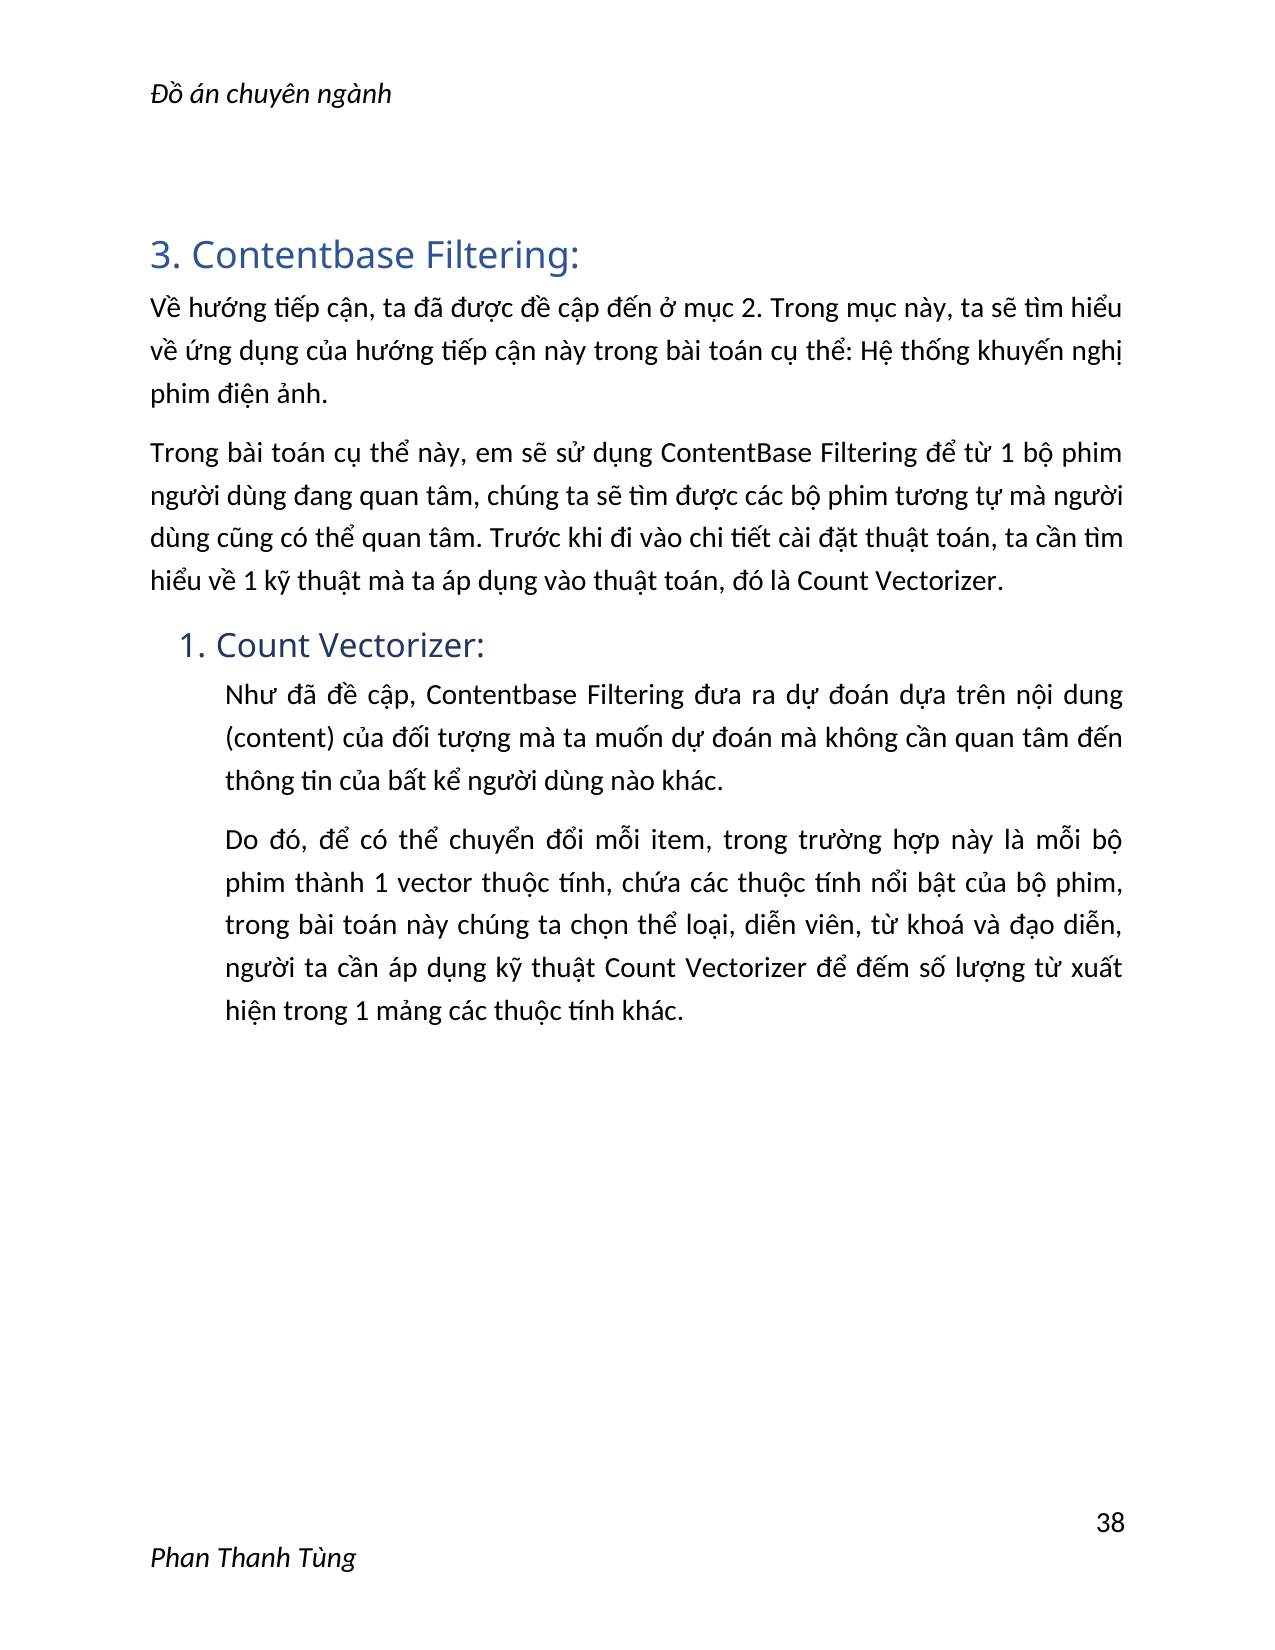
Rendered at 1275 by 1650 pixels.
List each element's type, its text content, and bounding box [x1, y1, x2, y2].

subtitle 3. Contentbase Filtering: [150, 228, 1125, 279]
text Do đó, để có thể chuyển đổi mỗi item, trong trường hợp này là mỗi bộ phim thành 1 vector thuộc tính, chứa các thuộc tính nổi bật của bộ phim, trong bài toán này chúng ta chọn thể loại, diễn viên, từ khoá và đạo diễn, người ta cần áp dụng kỹ thuật Count Vectorizer để đếm số lượng từ xuất hiện trong 1 mảng các thuộc tính khác. [225, 821, 1125, 1027]
text Trong bài toán cụ thể này, em sẽ sử dụng ContentBase Filtering để từ 1 bộ phim người dùng đang quan tâm, chúng ta sẽ tìm được các bộ phim tương tự mà người dùng cũng có thể quan tâm. Trước khi đi vào chi tiết cài đặt thuật toán, ta cần tìm hiểu về 1 kỹ thuật mà ta áp dụng vào thuật toán, đó là Count Vectorizer. [150, 434, 1125, 598]
subtitle Count Vectorizer: [178, 622, 1125, 667]
text Như đã đề cập, Contentbase Filtering đưa ra dự đoán dựa trên nội dung (content) của đối tượng mà ta muốn dự đoán mà không cần quan tâm đến thông tin của bất kể người dùng nào khác. [225, 676, 1125, 797]
text Về hướng tiếp cận, ta đã được đề cập đến ở mục 2. Trong mục này, ta sẽ tìm hiểu về ứng dụng của hướng tiếp cận này trong bài toán cụ thể: Hệ thống khuyến nghị phim điện ảnh. [150, 289, 1125, 410]
